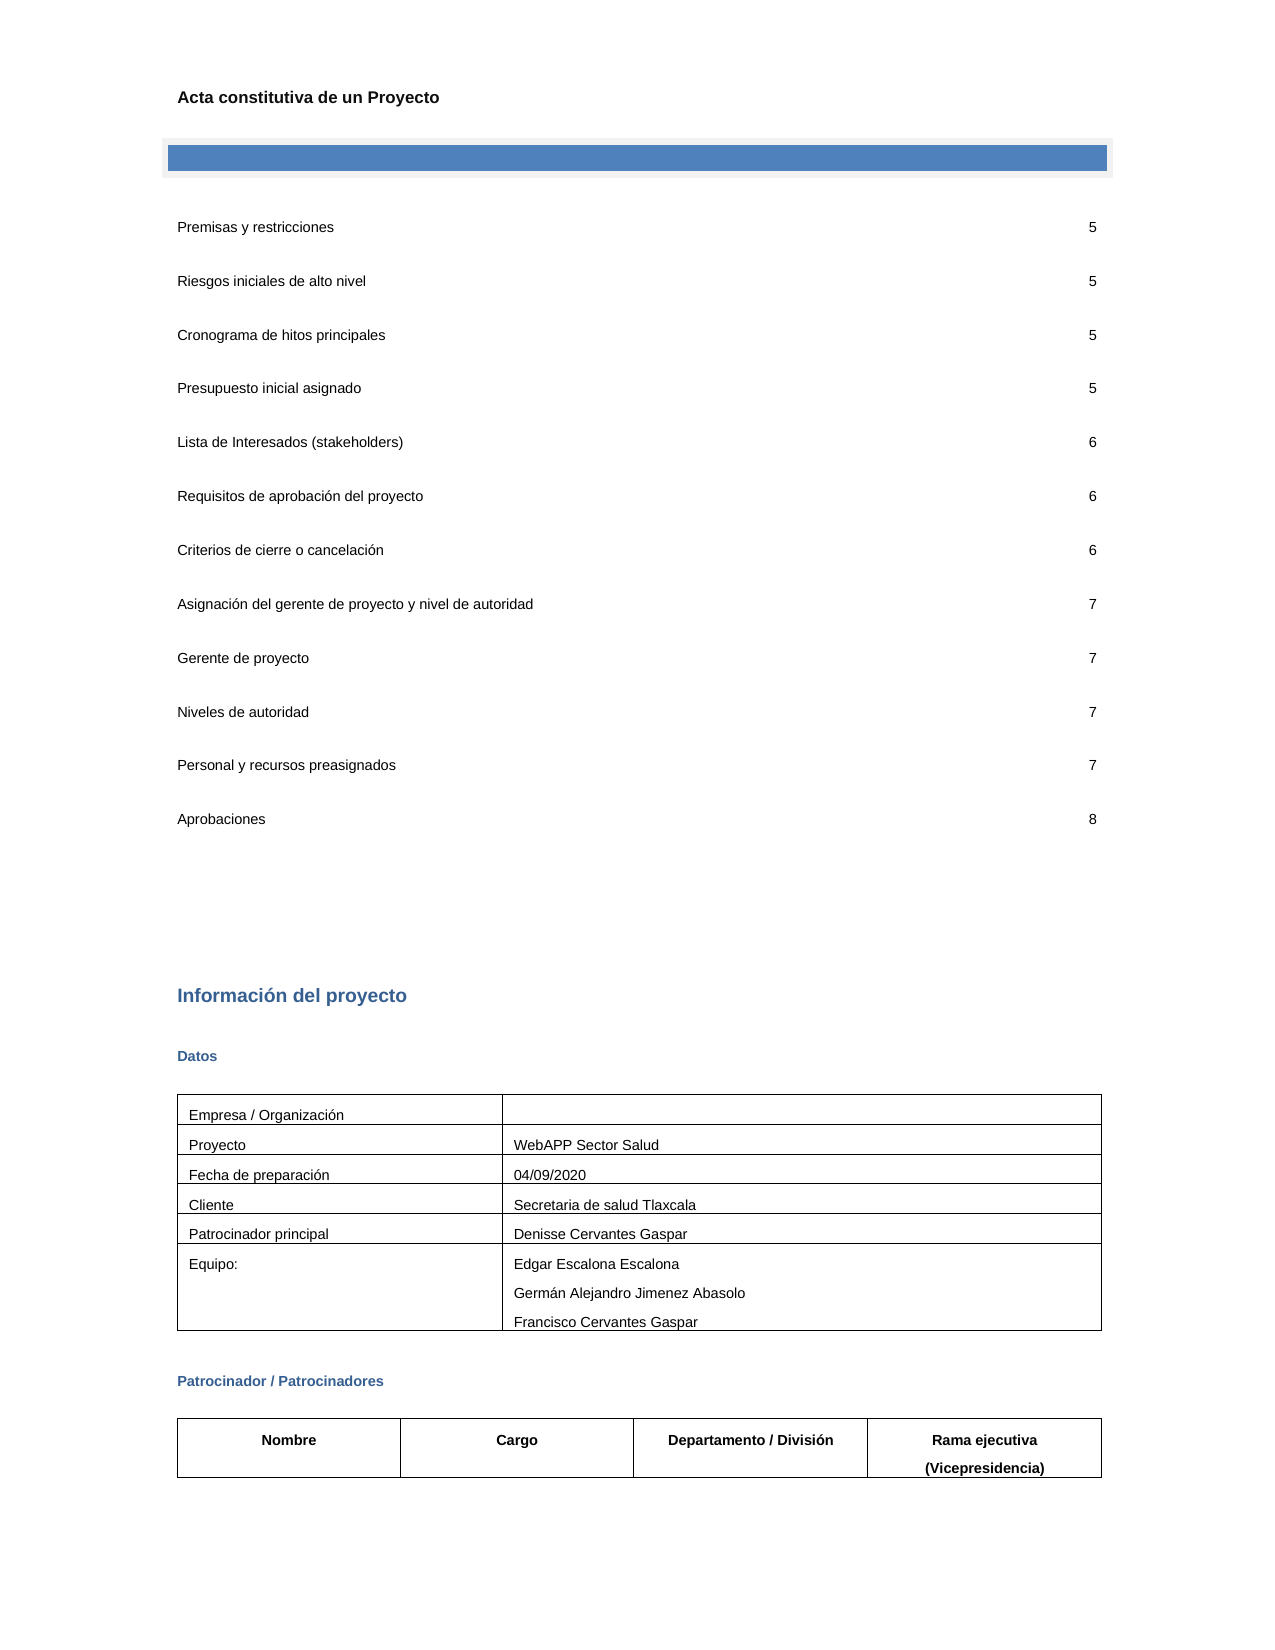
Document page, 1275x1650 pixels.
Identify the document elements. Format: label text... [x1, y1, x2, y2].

table_cell Patrocinador principal [178, 1214, 502, 1243]
text Patrocinador / Patrocinadores [177, 1360, 1098, 1389]
table_cell Denisse Cervantes Gaspar [503, 1214, 1101, 1243]
table_header Empresa / Organización [178, 1095, 502, 1124]
table_header Rama ejecutiva (Vicepresidencia) [868, 1419, 1101, 1477]
table_cell Secretaria de salud Tlaxcala [503, 1184, 1101, 1213]
table_cell Cliente [178, 1184, 502, 1213]
text Datos [177, 1036, 1098, 1065]
text Información del proyecto [177, 968, 1098, 1007]
table_header Nombre [178, 1419, 400, 1477]
table_cell Proyecto [178, 1125, 502, 1153]
table_cell Equipo: [178, 1244, 502, 1330]
table_header [503, 1095, 1101, 1124]
table_cell Edgar Escalona Escalona Germán Alejandro Jimenez Abasolo Francisco Cervantes Gaspar [503, 1244, 1101, 1330]
table_header Departamento / División [634, 1419, 867, 1477]
table_cell WebAPP Sector Salud [503, 1125, 1101, 1153]
table_header Cargo [401, 1419, 633, 1477]
table_cell 04/09/2020 [503, 1155, 1101, 1183]
table_cell Fecha de preparación [178, 1155, 502, 1183]
